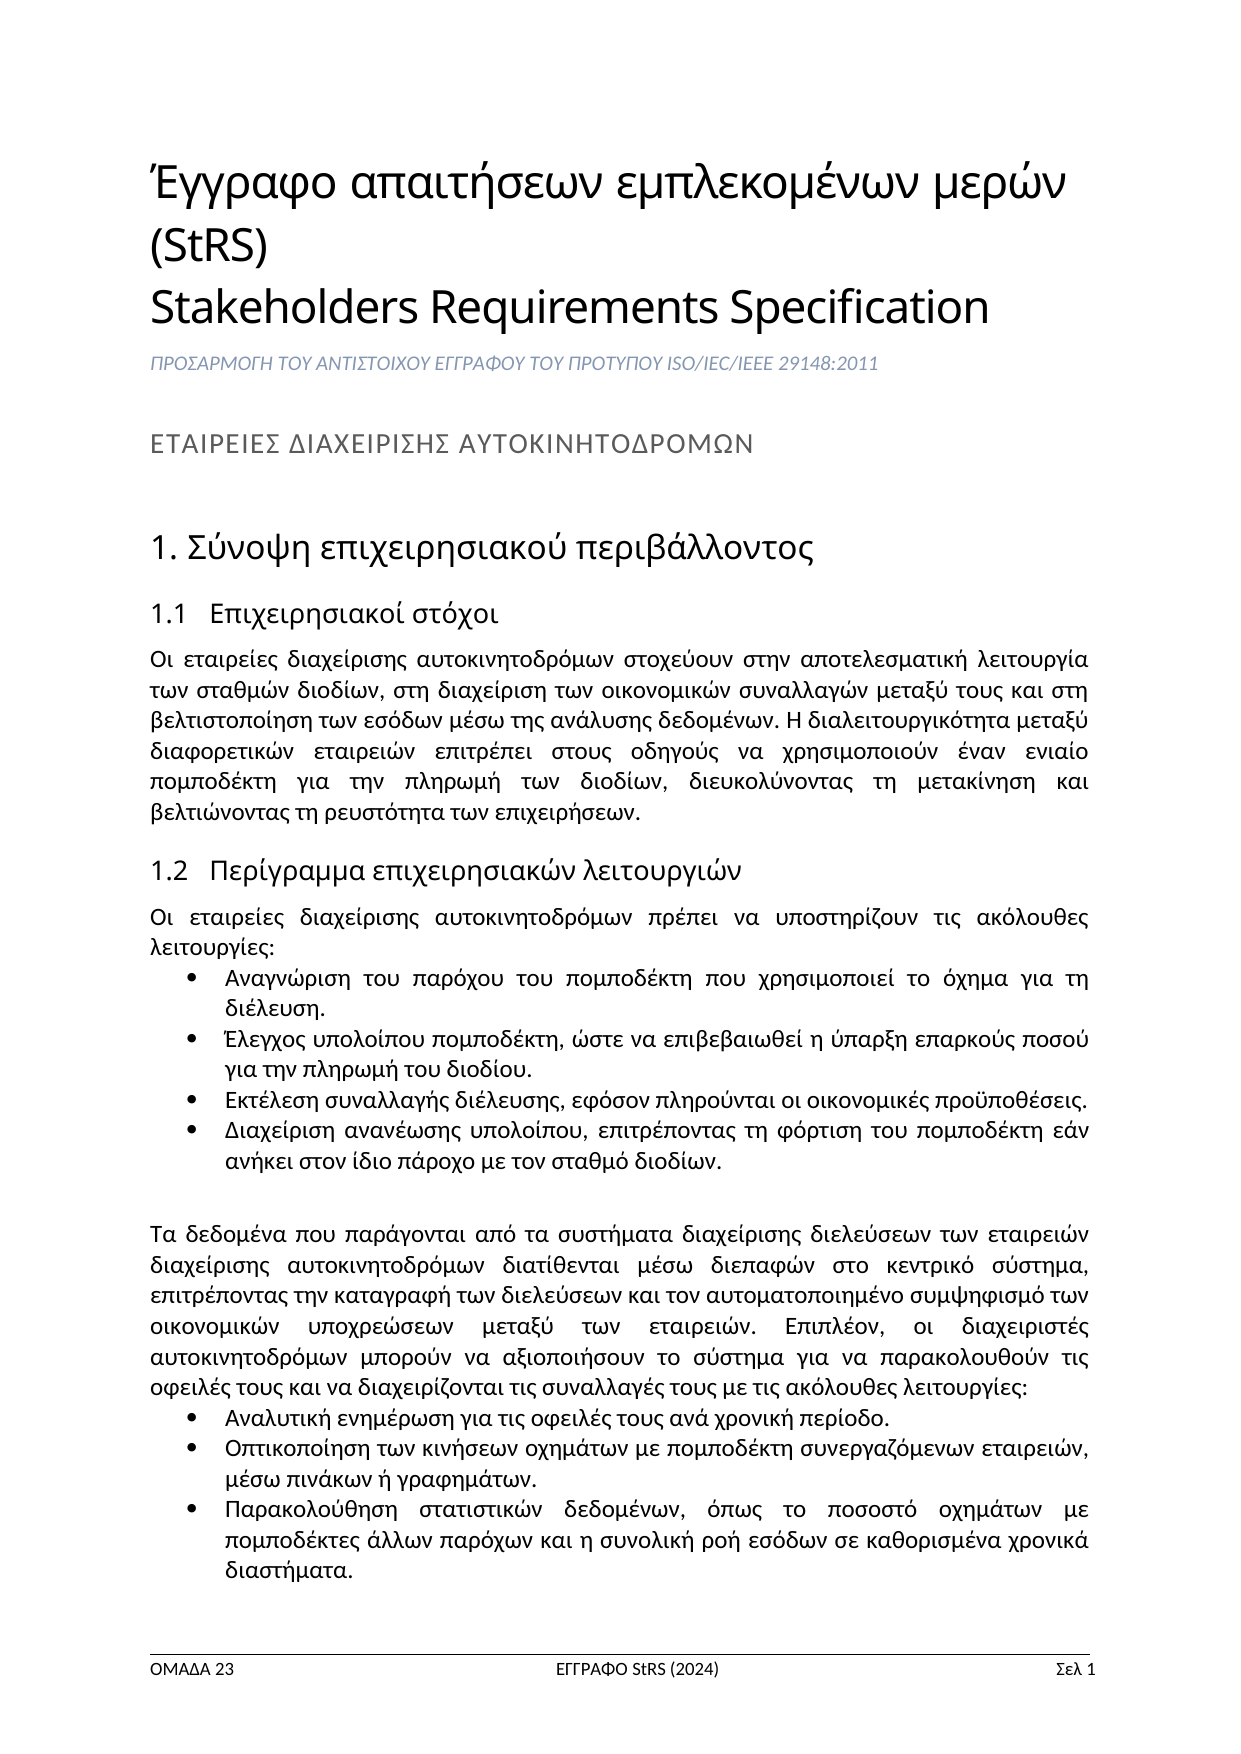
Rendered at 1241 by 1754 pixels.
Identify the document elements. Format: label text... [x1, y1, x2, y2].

list Διαχείριση ανανέωσης υπολοίπου, επιτρέποντας τη φόρτιση του πομποδέκτη εάν ανήκει στον ίδιο πάροχο με τον σταθμό διοδίων. [187, 1114, 1090, 1176]
text Έγγραφο απαιτήσεων εμπλεκομένων μερών (StRS) Stakeholders Requirements Specification [150, 150, 1090, 337]
list ΕΤΑΙΡΕΙΕΣ ΔΙΑΧΕΙΡΙΣΗΣ ΑΥΤΟΚΙΝΗΤΟΔΡΟΜΩΝ [150, 426, 1090, 461]
text Τα δεδομένα που παράγονται από τα συστήματα διαχείρισης διελεύσεων των εταιρειών διαχείρισης αυτοκινητοδρόμων διατίθενται μέσω διεπαφών στο κεντρικό σύστημα, επιτρέποντας την καταγραφή των διελεύσεων και τον αυτοματοποιημένο συμψηφισμό των οικονομικών υποχρεώσεων μεταξύ των εταιρειών. Επιπλέον, οι διαχειριστές αυτοκινητοδρόμων μπορούν να αξιοποιήσουν το σύστημα για να παρακολουθούν τις οφειλές τους και να διαχειρίζονται τις συναλλαγές τους με τις ακόλουθες λειτουργίες: [150, 1219, 1090, 1402]
text ΠΡΟΣΑΡΜΟΓΗ ΤΟΥ ΑΝΤΙΣΤΟΙΧΟΥ ΕΓΓΡΑΦΟΥ ΤΟΥ ΠΡΟΤΥΠΟΥ ISO/IEC/IEEE 29148:2011 [150, 350, 1090, 375]
list Έλεγχος υπολοίπου πομποδέκτη, ώστε να επιβεβαιωθεί η ύπαρξη επαρκούς ποσού για την πληρωμή του διοδίου. [187, 1023, 1090, 1084]
list Οπτικοποίηση των κινήσεων οχημάτων με πομποδέκτη συνεργαζόμενων εταιρειών, μέσω πινάκων ή γραφημάτων. [187, 1432, 1090, 1493]
list Σύνοψη επιχειρησιακού περιβάλλοντος [150, 524, 1090, 569]
list Εκτέλεση συναλλαγής διέλευσης, εφόσον πληρούνται οι οικονομικές προϋποθέσεις. [187, 1084, 1090, 1114]
text 1.2 Περίγραμμα επιχειρησιακών λειτουργιών [150, 852, 1090, 888]
text 1.1 Επιχειρησιακοί στόχοι [150, 594, 1090, 631]
text Οι εταιρείες διαχείρισης αυτοκινητοδρόμων πρέπει να υποστηρίζουν τις ακόλουθες λειτουργίες: [150, 901, 1090, 962]
list Αναλυτική ενημέρωση για τις οφειλές τους ανά χρονική περίοδο. [187, 1402, 1090, 1432]
text Οι εταιρείες διαχείρισης αυτοκινητοδρόμων στοχεύουν στην αποτελεσματική λειτουργία των σταθμών διοδίων, στη διαχείριση των οικονομικών συναλλαγών μεταξύ τους και στη βελτιστοποίηση των εσόδων μέσω της ανάλυσης δεδομένων. Η διαλειτουργικότητα μεταξύ διαφορετικών εταιρειών επιτρέπει στους οδηγούς να χρησιμοποιούν έναν ενιαίο πομποδέκτη για την πληρωμή των διοδίων, διευκολύνοντας τη μετακίνηση και βελτιώνοντας τη ρευστότητα των επιχειρήσεων. [150, 643, 1090, 827]
list Αναγνώριση του παρόχου του πομποδέκτη που χρησιμοποιεί το όχημα για τη διέλευση. [187, 962, 1090, 1023]
list Παρακολούθηση στατιστικών δεδομένων, όπως το ποσοστό οχημάτων με πομποδέκτες άλλων παρόχων και η συνολική ροή εσόδων σε καθορισμένα χρονικά διαστήματα. [187, 1493, 1090, 1585]
